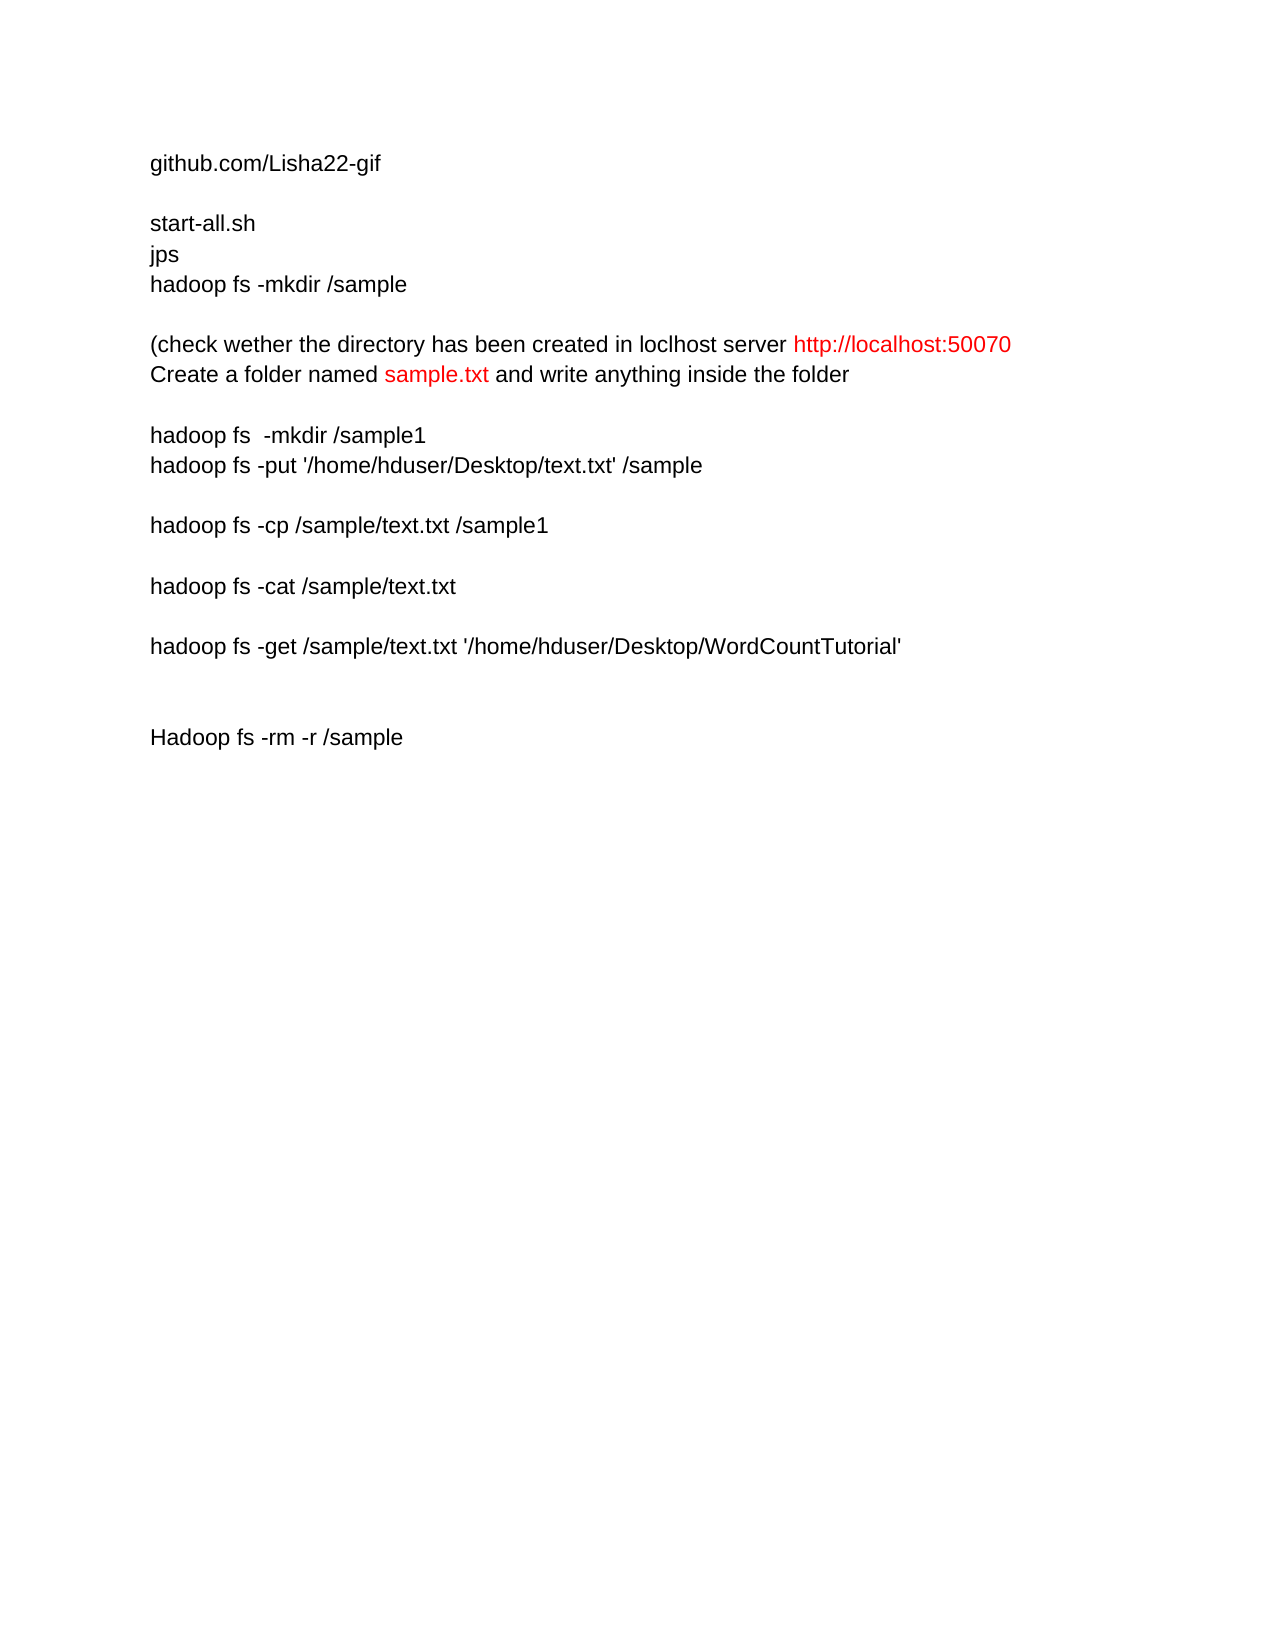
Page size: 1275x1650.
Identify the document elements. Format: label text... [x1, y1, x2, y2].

text hadoop fs -mkdir /sample1 [150, 422, 1125, 448]
text (check wether the directory has been created in loclhost server http://localhost:50070 [150, 331, 1125, 358]
text hadoop fs -mkdir /sample [150, 271, 1125, 297]
text hadoop fs -cat /sample/text.txt [150, 573, 1125, 599]
text hadoop fs -get /sample/text.txt '/home/hduser/Desktop/WordCountTutorial' [150, 633, 1125, 660]
text start-all.sh [150, 210, 1125, 237]
text github.com/Lisha22-gif [150, 150, 1125, 176]
text hadoop fs -put '/home/hduser/Desktop/text.txt' /sample [150, 452, 1125, 478]
text jps [150, 241, 1125, 267]
text Create a folder named sample.txt and write anything inside the folder [150, 361, 1125, 388]
text Hadoop fs -rm -r /sample [150, 724, 1125, 750]
text hadoop fs -cp /sample/text.txt /sample1 [150, 512, 1125, 539]
